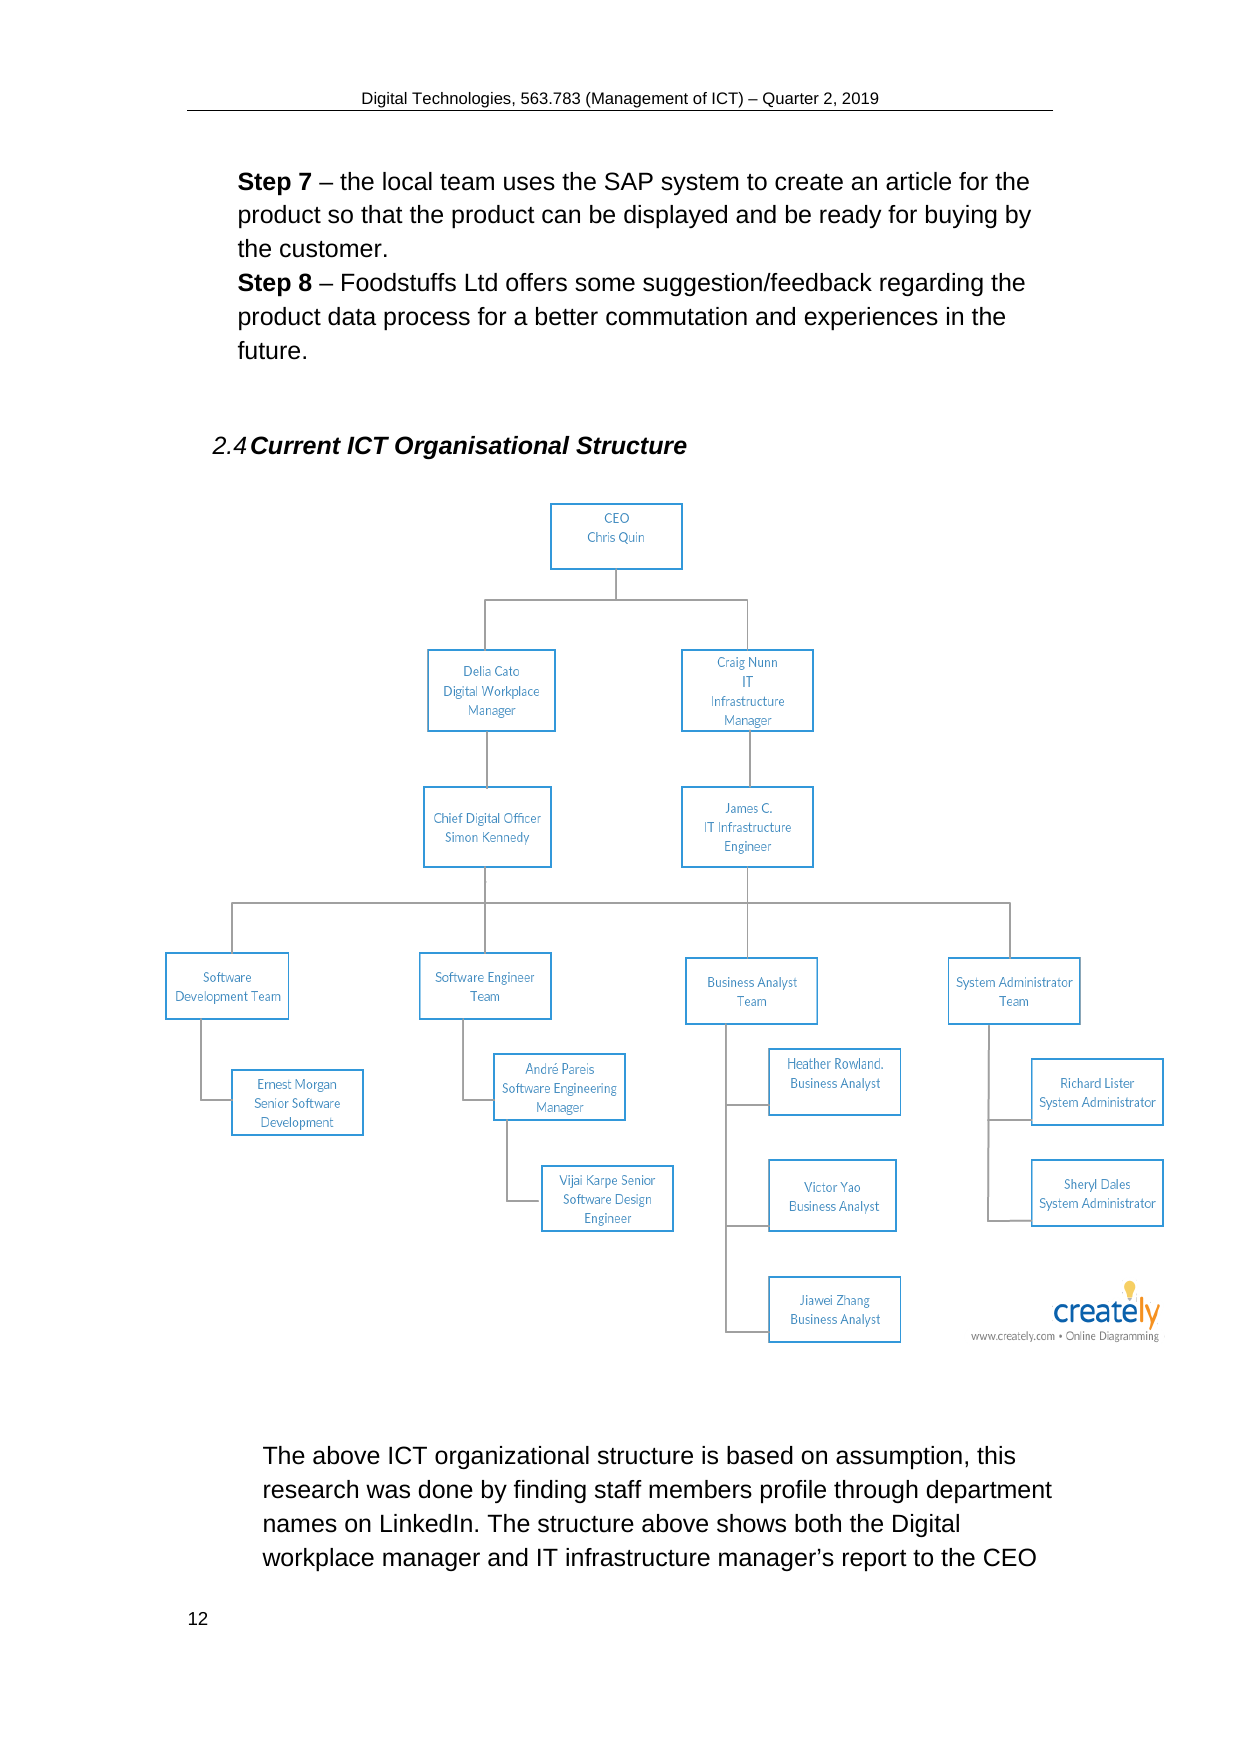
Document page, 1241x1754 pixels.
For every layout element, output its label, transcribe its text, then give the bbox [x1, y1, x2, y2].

picture [157, 494, 1171, 1353]
text Step 7 – the local team uses the SAP system to create an article for the product so that the product can be displayed and be ready for buying by the customer. [237, 164, 1053, 266]
text Step 8 – Foodstuffs Ltd offers some suggestion/feedback regarding the product data process for a better commutation and experiences in the future. [237, 266, 1053, 368]
text Current ICT Organisational Structure [212, 429, 1028, 463]
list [262, 1438, 1053, 1574]
